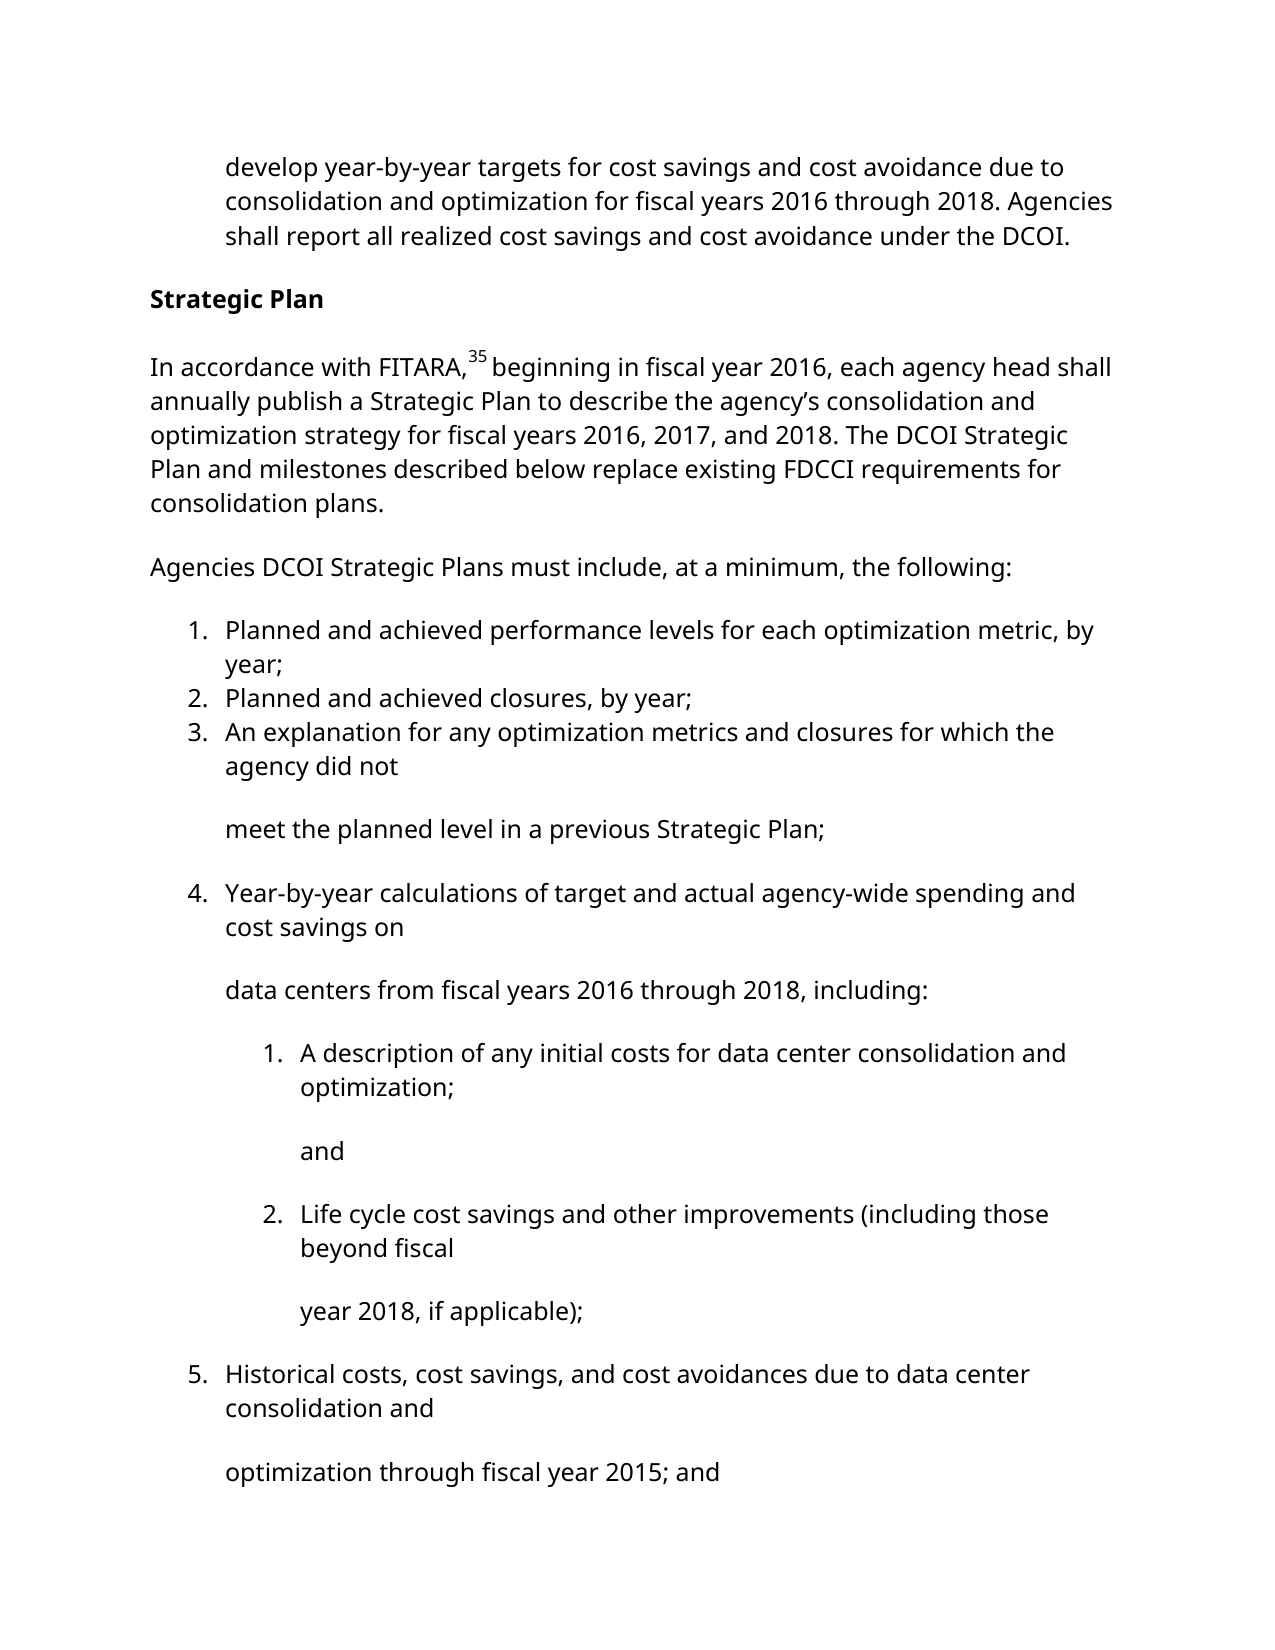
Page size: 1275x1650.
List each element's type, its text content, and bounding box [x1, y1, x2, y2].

text and [300, 1133, 1125, 1167]
text In accordance with FITARA,35 beginning in fiscal year 2016, each agency head shall annually publish a Strategic Plan to describe the agency’s consolidation and optimization strategy for fiscal years 2016, 2017, and 2018. The DCOI Strategic Plan and milestones described below replace existing FDCCI requirements for consolidation plans. [150, 344, 1125, 520]
text develop year-by-year targets for cost savings and cost avoidance due to consolidation and optimization for fiscal years 2016 through 2018. Agencies shall report all realized cost savings and cost avoidance under the DCOI. [225, 150, 1125, 252]
text optimization through fiscal year 2015; and [225, 1454, 1125, 1488]
text meet the planned level in a previous Strategic Plan; [225, 812, 1125, 846]
text Agencies DCOI Strategic Plans must include, at a minimum, the following: [150, 549, 1125, 583]
text Strategic Plan [150, 281, 1125, 315]
list An explanation for any optimization metrics and closures for which the agency did not [187, 715, 1125, 783]
list Planned and achieved closures, by year; [187, 681, 1125, 715]
list Life cycle cost savings and other improvements (including those beyond fiscal [262, 1196, 1125, 1264]
list A description of any initial costs for data center consolidation and optimization; [262, 1036, 1125, 1104]
text year 2018, if applicable); [300, 1294, 1125, 1328]
list Planned and achieved performance levels for each optimization metric, by year; [187, 613, 1125, 681]
text data centers from fiscal years 2016 through 2018, including: [225, 973, 1125, 1007]
list Year-by-year calculations of target and actual agency-wide spending and cost savings on [187, 875, 1125, 943]
list Historical costs, cost savings, and cost avoidances due to data center consolidation and [187, 1357, 1125, 1425]
